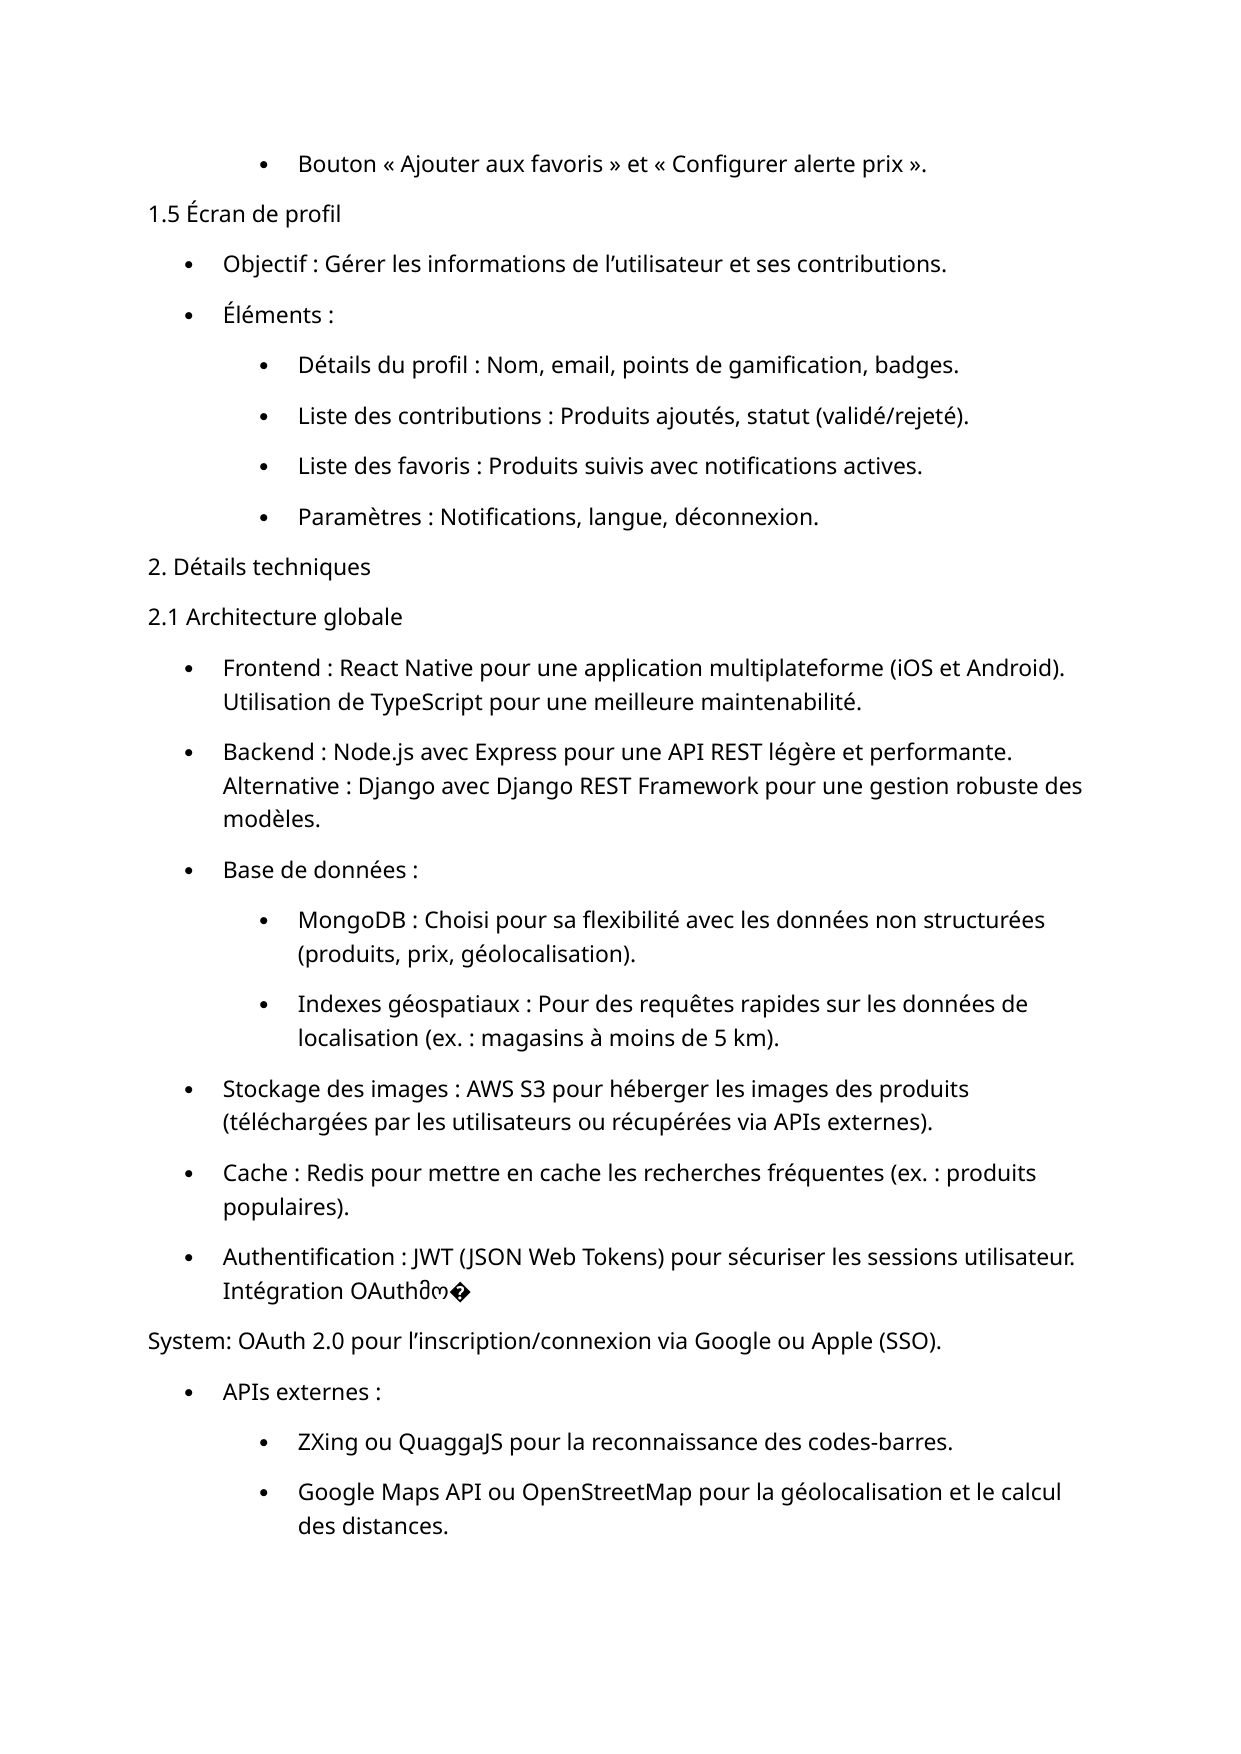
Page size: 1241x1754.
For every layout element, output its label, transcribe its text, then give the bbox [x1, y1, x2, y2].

list Éléments : [185, 299, 1093, 330]
list Indexes géospatiaux : Pour des requêtes rapides sur les données de localisation (ex. : magasins à moins de 5 km). [260, 988, 1093, 1053]
text 2. Détails techniques [148, 551, 1093, 582]
list APIs externes : [185, 1376, 1093, 1407]
list Authentification : JWT (JSON Web Tokens) pour sécuriser les sessions utilisateur. Intégration OAuthმო� [185, 1241, 1093, 1306]
list Backend : Node.js avec Express pour une API REST légère et performante. Alternative : Django avec Django REST Framework pour une gestion robuste des modèles. [185, 736, 1093, 835]
list MongoDB : Choisi pour sa flexibilité avec les données non structurées (produits, prix, géolocalisation). [260, 904, 1093, 969]
text System: OAuth 2.0 pour l’inscription/connexion via Google ou Apple (SSO). [148, 1325, 1093, 1356]
list Détails du profil : Nom, email, points de gamification, badges. [260, 349, 1093, 381]
text 1.5 Écran de profil [148, 198, 1093, 229]
list Objectif : Gérer les informations de l’utilisateur et ses contributions. [185, 248, 1093, 280]
list Frontend : React Native pour une application multiplateforme (iOS et Android). Utilisation de TypeScript pour une meilleure maintenabilité. [185, 652, 1093, 717]
list ZXing ou QuaggaJS pour la reconnaissance des codes-barres. [260, 1426, 1093, 1457]
list Bouton « Ajouter aux favoris » et « Configurer alerte prix ». [260, 148, 1093, 179]
list Liste des favoris : Produits suivis avec notifications actives. [260, 450, 1093, 481]
list Google Maps API ou OpenStreetMap pour la géolocalisation et le calcul des distances. [260, 1476, 1093, 1541]
text 2.1 Architecture globale [148, 601, 1093, 633]
list Stockage des images : AWS S3 pour héberger les images des produits (téléchargées par les utilisateurs ou récupérées via APIs externes). [185, 1073, 1093, 1138]
list Base de données : [185, 854, 1093, 885]
list Liste des contributions : Produits ajoutés, statut (validé/rejeté). [260, 400, 1093, 431]
list Cache : Redis pour mettre en cache les recherches fréquentes (ex. : produits populaires). [185, 1157, 1093, 1222]
list Paramètres : Notifications, langue, déconnexion. [260, 501, 1093, 532]
